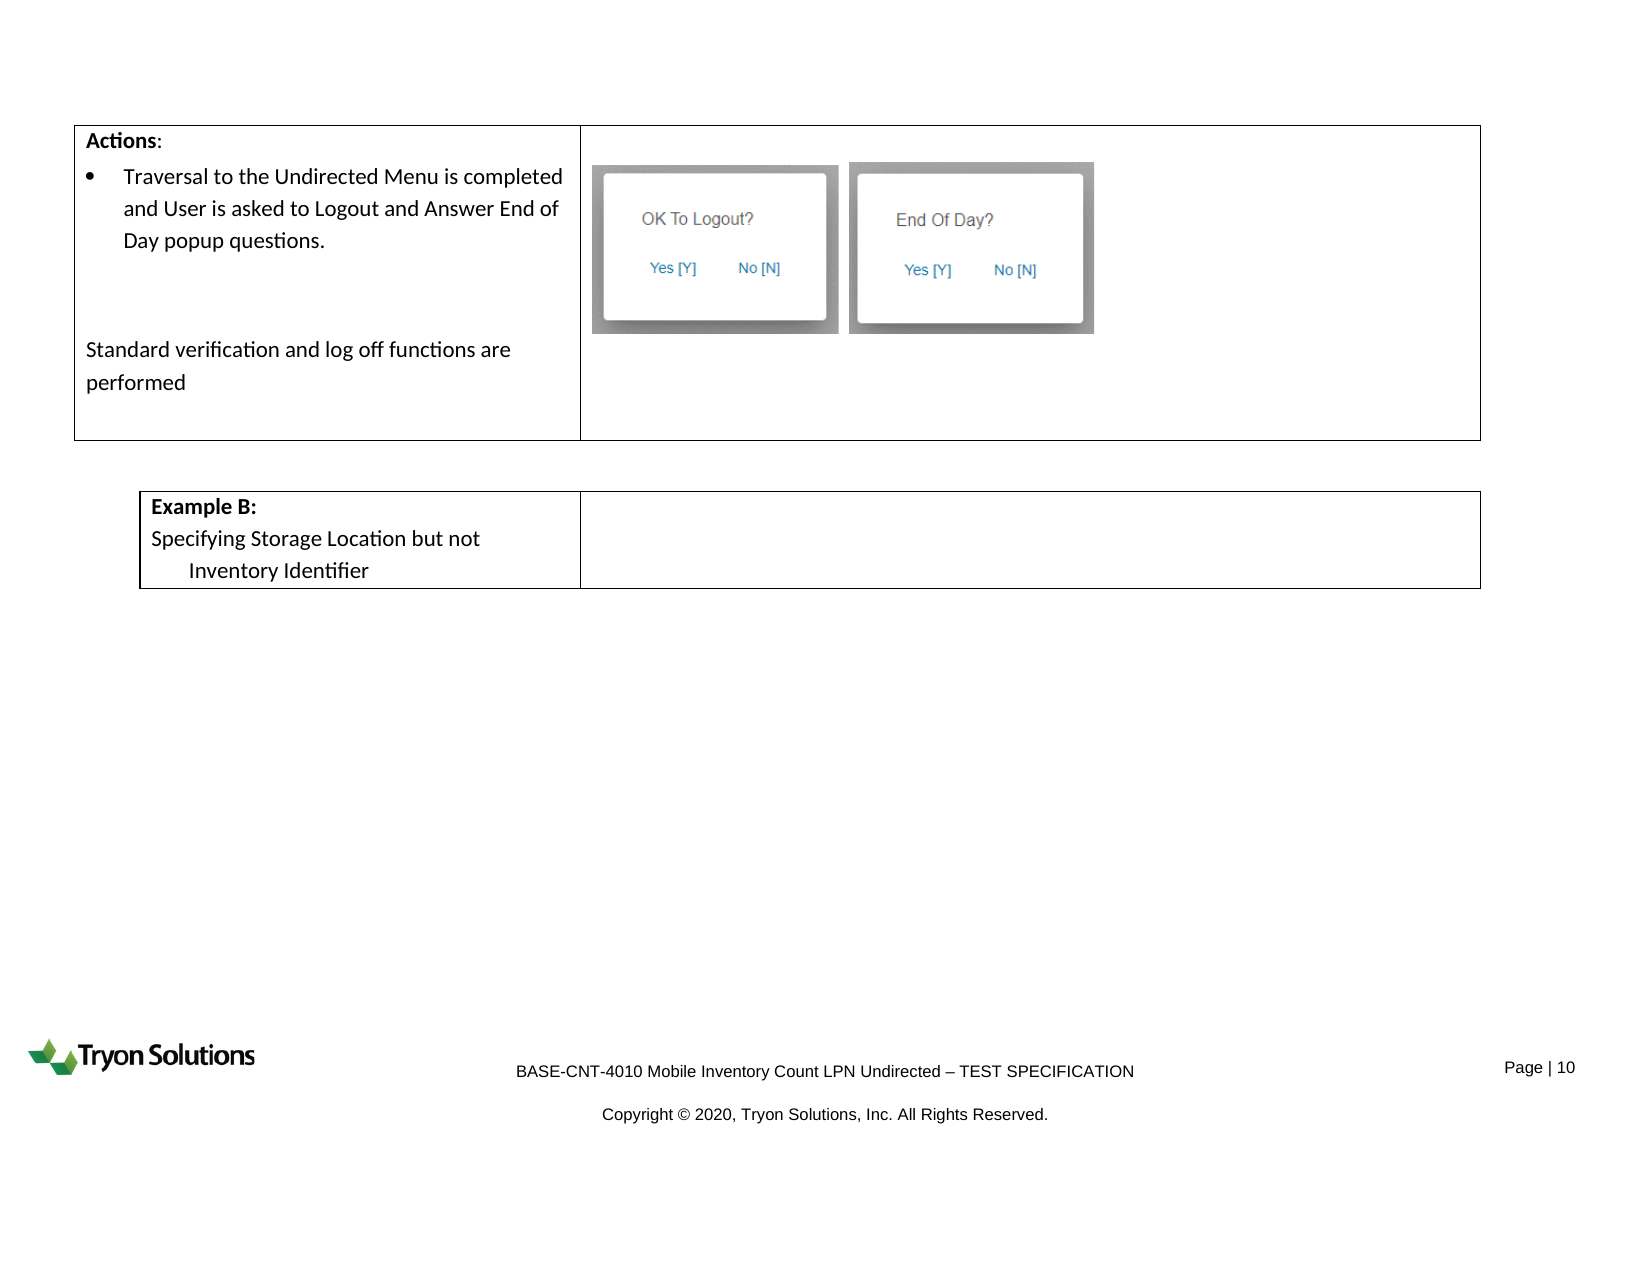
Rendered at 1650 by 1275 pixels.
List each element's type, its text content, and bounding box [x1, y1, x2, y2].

picture [28, 1038, 255, 1075]
table_header [581, 492, 1480, 588]
picture [592, 165, 839, 334]
table_header Example B: Specifying Storage Location but not Inventory Identifier [141, 492, 580, 588]
picture [849, 162, 1095, 334]
table_cell [581, 126, 1480, 440]
